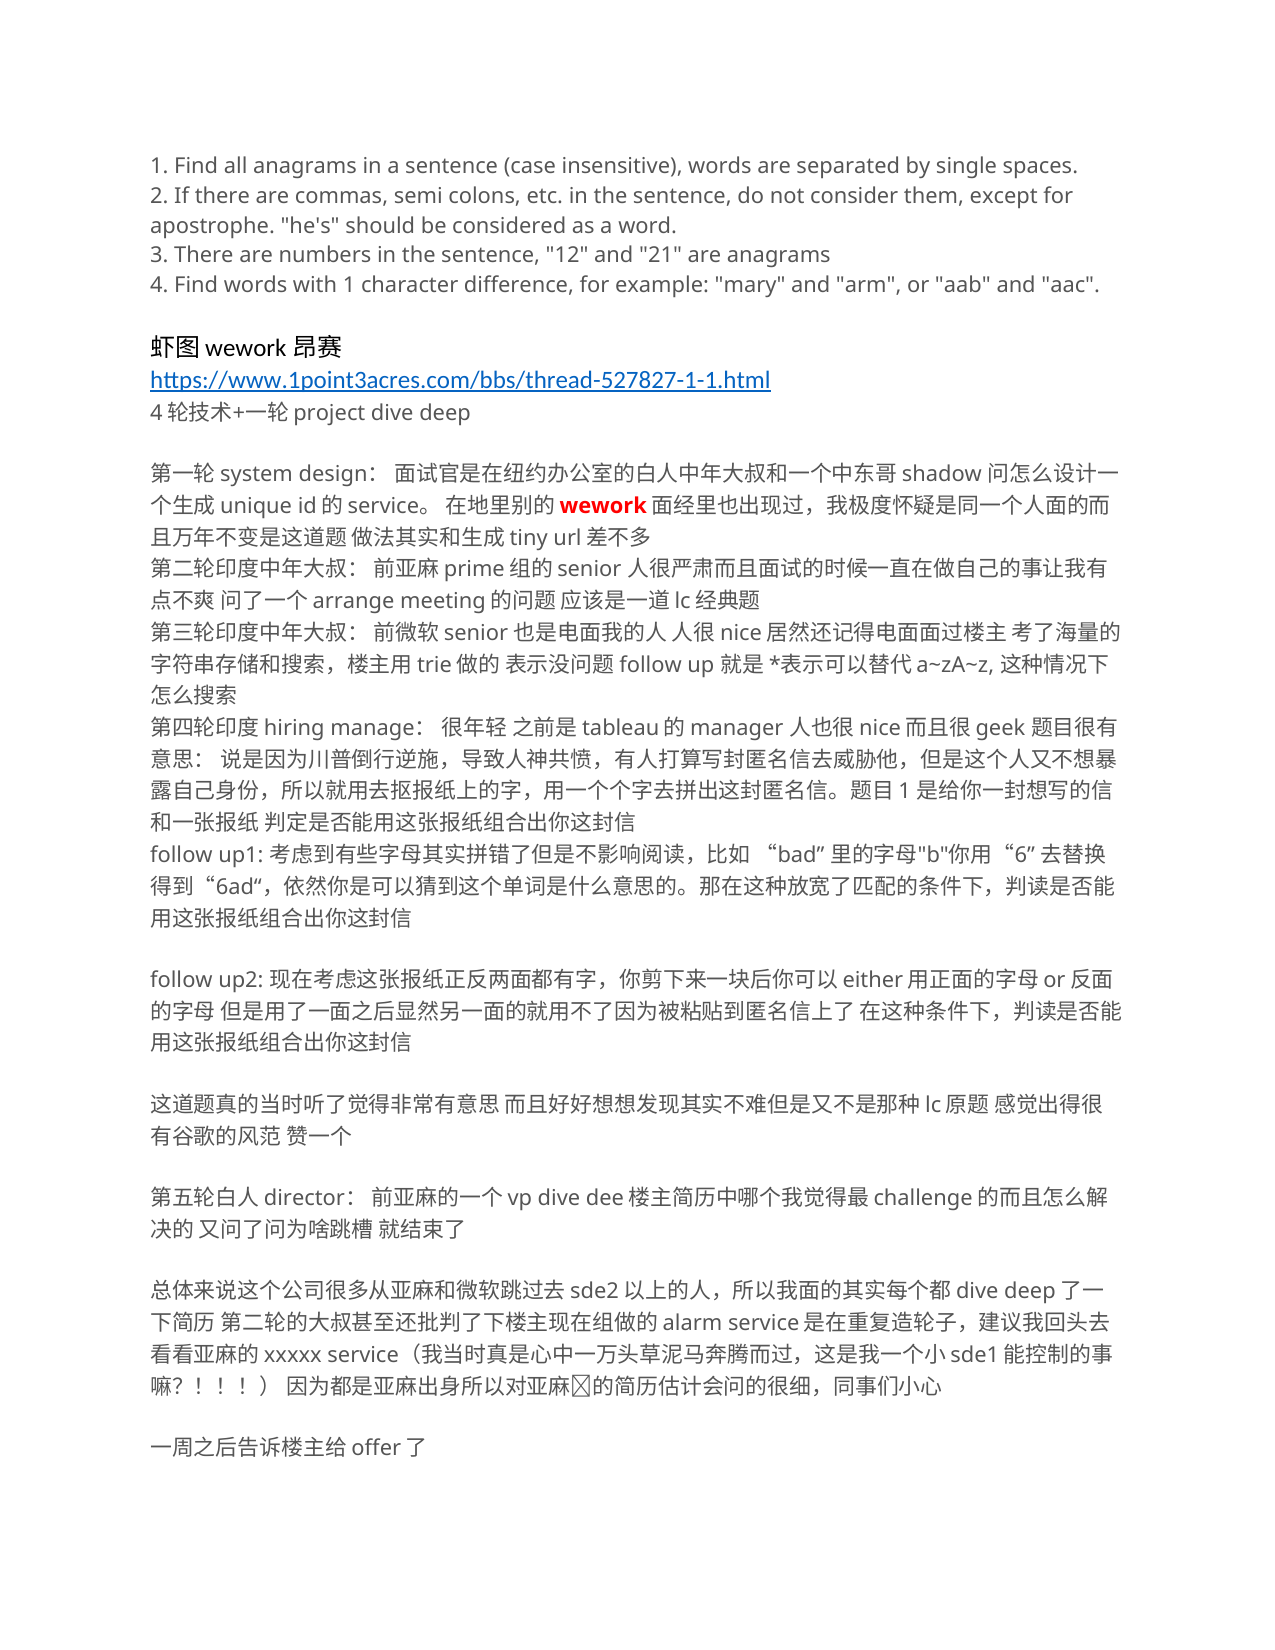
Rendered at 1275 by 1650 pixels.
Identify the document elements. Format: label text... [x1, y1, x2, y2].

text https://www.1point3acres.com/bbs/thread-527827-1-1.html [150, 364, 1125, 394]
text 虾图wework 昂赛 [150, 328, 1125, 364]
